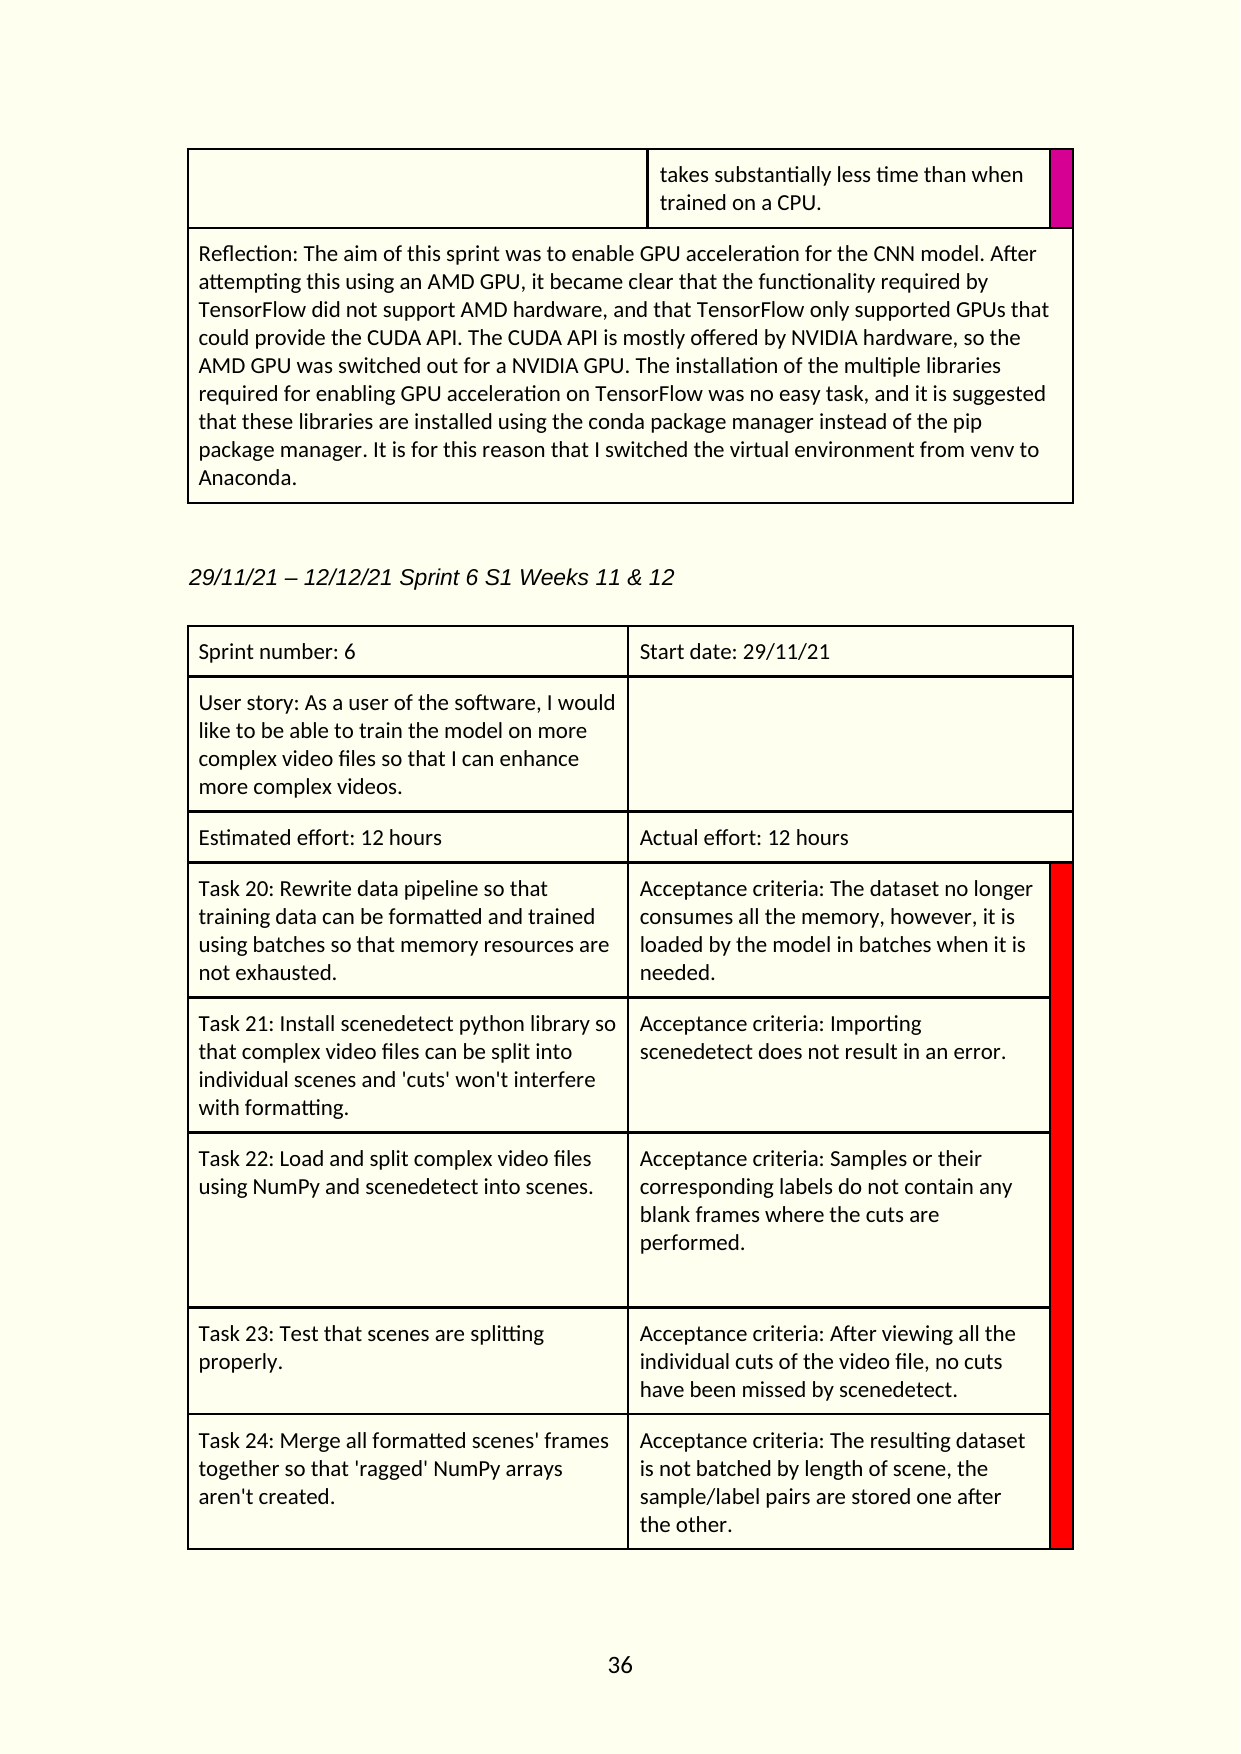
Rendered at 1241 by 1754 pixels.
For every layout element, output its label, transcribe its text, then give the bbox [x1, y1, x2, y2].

table_cell Actual effort: 12 hours [629, 813, 1072, 861]
table_cell Acceptance criteria: Importing scenedetect does not result in an error. [629, 999, 1049, 1131]
table_cell User story: As a user of the software, I would like to be able to train the model on more complex video files so that I can enhance more complex videos. [189, 678, 627, 810]
table_header Sprint number: 6 [189, 627, 627, 675]
table_cell Task 24: Merge all formatted scenes' frames together so that 'ragged' NumPy arrays aren't created. [189, 1415, 627, 1548]
table_cell Task 23: Test that scenes are splitting properly. [189, 1309, 627, 1413]
table_cell Acceptance criteria: The resulting dataset is not batched by length of scene, the sample/label pairs are stored one after the other. [629, 1415, 1049, 1548]
table_header Start date: 29/11/21 [629, 627, 1072, 675]
table_cell [1051, 864, 1072, 1548]
table_cell Acceptance criteria: After viewing all the individual cuts of the video file, no cuts have been missed by scenedetect. [629, 1309, 1049, 1413]
table_cell Task 20: Rewrite data pipeline so that training data can be formatted and trained using batches so that memory resources are not exhausted. [189, 864, 627, 996]
table_cell Reflection: The aim of this sprint was to enable GPU acceleration for the CNN model. After attempting this using an AMD GPU, it became clear that the functionality required by TensorFlow did not support AMD hardware, and that TensorFlow only supported GPUs that could provide the CUDA API. The CUDA API is mostly offered by NVIDIA hardware, so the AMD GPU was switched out for a NVIDIA GPU. The installation of the multiple libraries required for enabling GPU acceleration on TensorFlow was no easy task, and it is suggested that these libraries are installed using the conda package manager instead of the pip package manager. It is for this reason that I switched the virtual environment from venv to Anaconda. [189, 229, 1072, 502]
text 29/11/21 – 12/12/21 Sprint 6 S1 Weeks 11 & 12 [189, 564, 1051, 591]
table_cell Task 22: Load and split complex video files using NumPy and scenedetect into scenes. [189, 1134, 627, 1306]
table_cell Acceptance criteria: The dataset no longer consumes all the memory, however, it is loaded by the model in batches when it is needed. [629, 864, 1049, 996]
table_cell [629, 678, 1072, 810]
table_cell Acceptance criteria: Samples or their corresponding labels do not contain any blank frames where the cuts are performed. [629, 1134, 1049, 1306]
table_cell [649, 150, 1049, 227]
table_cell Estimated effort: 12 hours [189, 813, 627, 861]
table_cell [189, 150, 646, 227]
table_cell Task 21: Install scenedetect python library so that complex video files can be split into individual scenes and 'cuts' won't interfere with formatting. [189, 999, 627, 1131]
